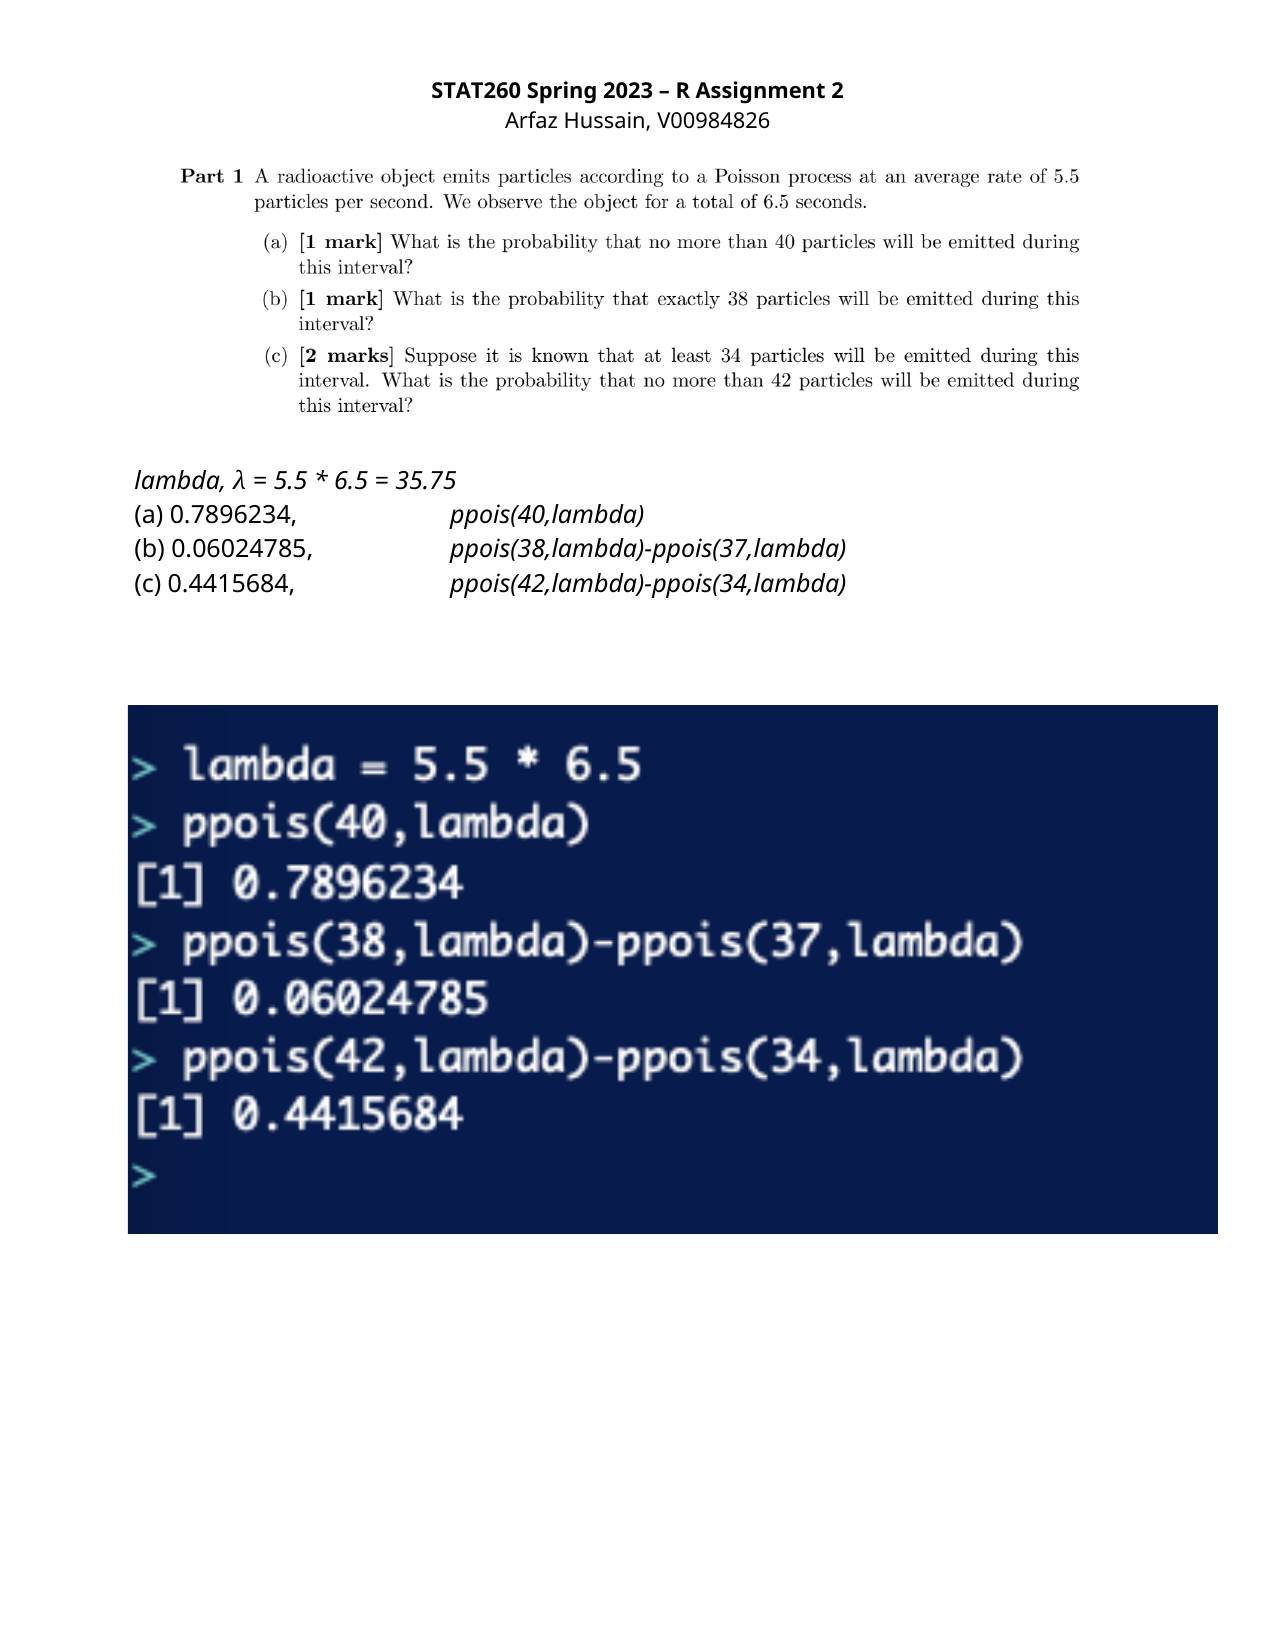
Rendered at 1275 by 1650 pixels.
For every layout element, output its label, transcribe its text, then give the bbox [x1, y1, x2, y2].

text (a) 0.7896234, ppois(40,lambda) [134, 497, 1200, 531]
picture [174, 145, 1101, 422]
text lambda, λ = 5.5 * 6.5 = 35.75 [134, 463, 1200, 497]
text (c) 0.4415684, ppois(42,lambda)-ppois(34,lambda) [134, 565, 1200, 599]
text (b) 0.06024785, ppois(38,lambda)-ppois(37,lambda) [134, 531, 1200, 565]
picture [127, 705, 1218, 1234]
